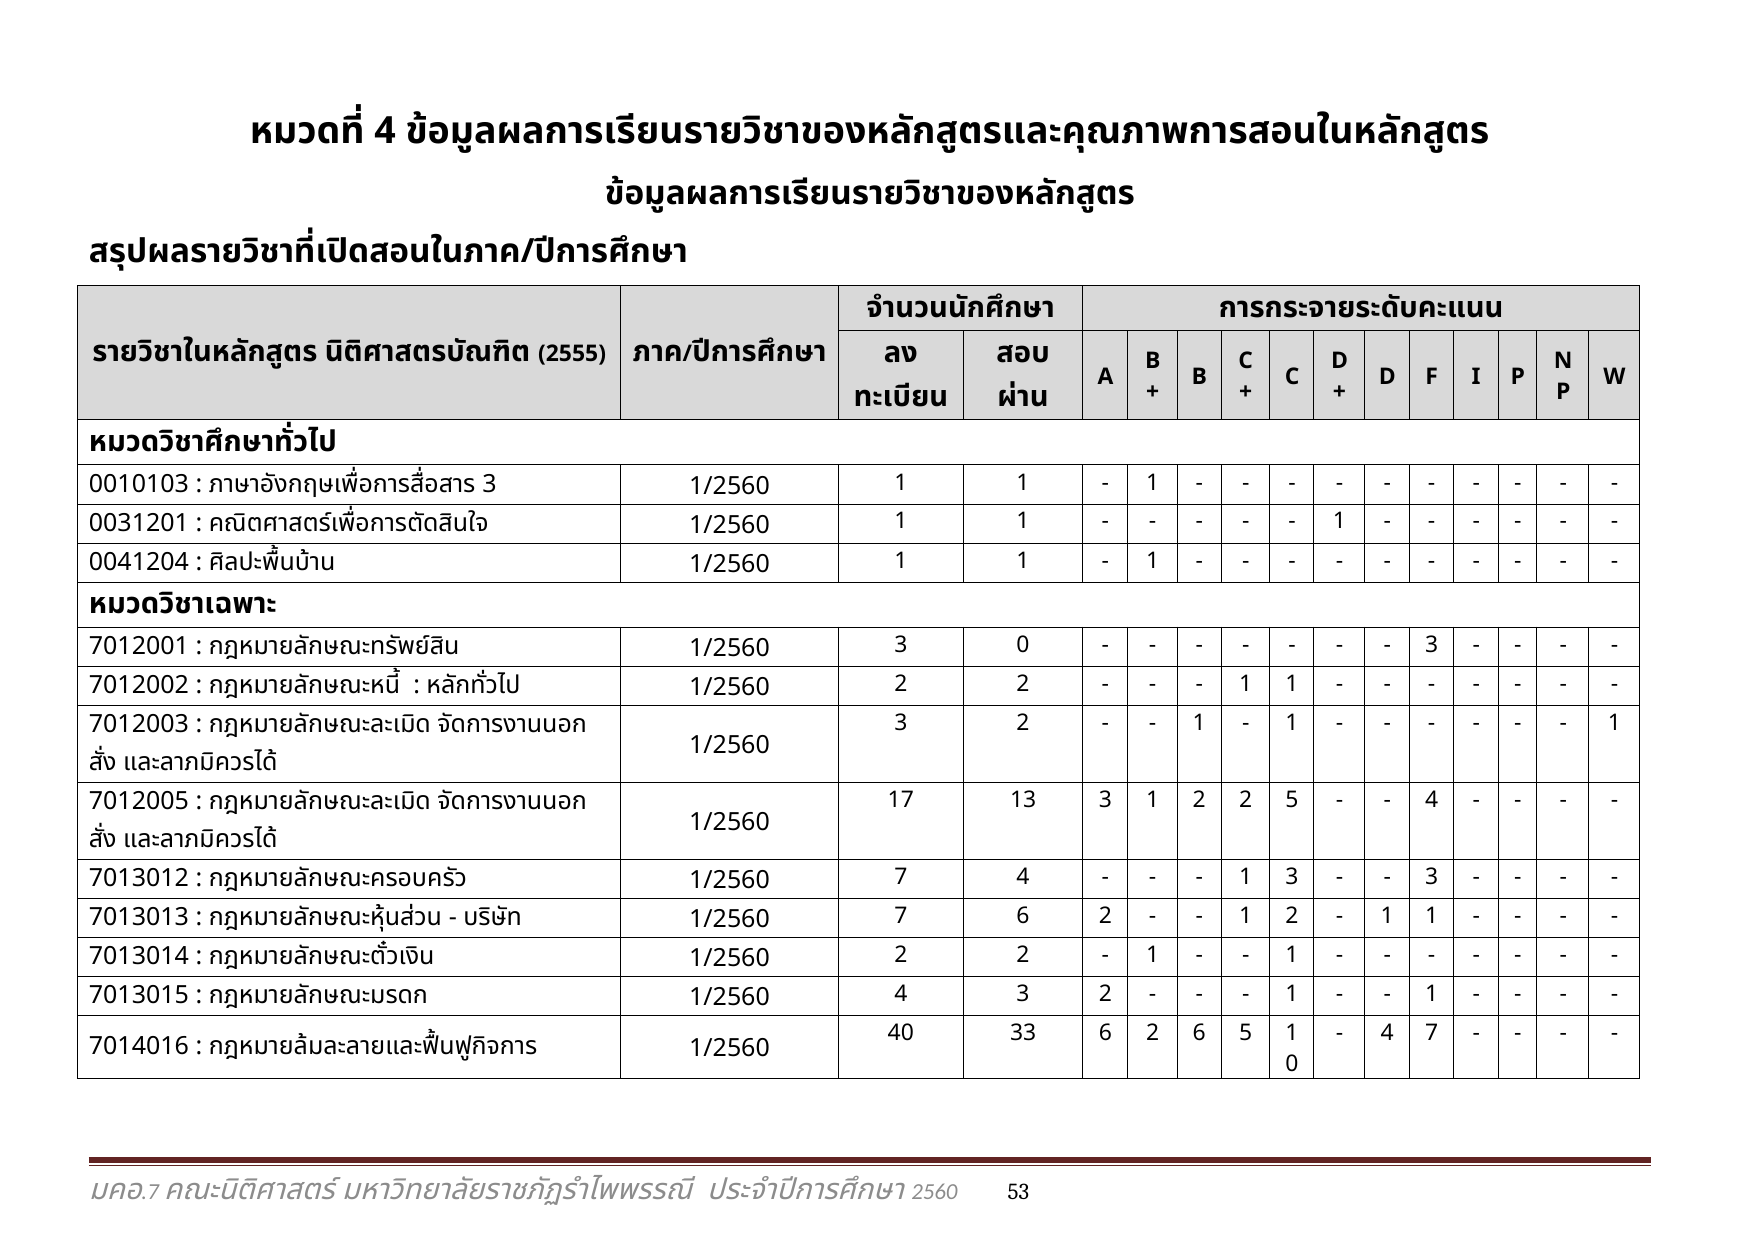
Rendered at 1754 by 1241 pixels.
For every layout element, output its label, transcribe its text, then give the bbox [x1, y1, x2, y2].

table_cell - [1537, 505, 1588, 542]
table_cell - [1128, 667, 1177, 705]
table_cell A [1083, 331, 1127, 419]
table_cell 7012002 : กฎหมายลักษณะหนี้ : หลักทั่วไป [78, 667, 620, 705]
table_cell 1 [964, 544, 1082, 582]
table_cell 17 [839, 783, 963, 858]
table_cell 6 [964, 899, 1082, 937]
table_cell 1/2560 [621, 1016, 838, 1078]
table_cell 3 [1410, 628, 1453, 666]
table_cell 1 [839, 544, 963, 582]
table_cell 2 [1083, 899, 1127, 937]
table_cell 0010103 : ภาษาอังกฤษเพื่อการสื่อสาร 3 [78, 465, 620, 503]
table_cell 5 [1222, 1016, 1269, 1078]
table_cell 1 [1410, 977, 1453, 1015]
table_cell ลงทะเบียน [839, 331, 963, 419]
table_cell - [1270, 544, 1313, 582]
table_cell 1 [964, 465, 1082, 503]
table_cell - [1499, 628, 1536, 666]
table_cell - [1537, 899, 1588, 937]
table_cell 1/2560 [621, 628, 838, 666]
table_cell 2 [964, 706, 1082, 782]
table_cell - [1589, 465, 1639, 503]
table_cell 7 [1410, 1016, 1453, 1078]
table_cell - [1270, 505, 1313, 542]
table_cell NP [1537, 331, 1588, 419]
table_cell 7013012 : กฎหมายลักษณะครอบครัว [78, 860, 620, 898]
table_cell - [1128, 706, 1177, 782]
table_cell 1 [1178, 706, 1221, 782]
table_cell - [1454, 667, 1498, 705]
table_cell - [1537, 706, 1588, 782]
table_cell I [1454, 331, 1498, 419]
table_cell 1/2560 [621, 977, 838, 1015]
table_cell - [1589, 544, 1639, 582]
table_cell 3 [839, 706, 963, 782]
table_cell - [1314, 667, 1364, 705]
table_cell - [1365, 706, 1409, 782]
table_cell - [1365, 544, 1409, 582]
table_cell 1 [1410, 899, 1453, 937]
table_cell 6 [1083, 1016, 1127, 1078]
table_cell - [1314, 628, 1364, 666]
table_cell - [1499, 505, 1536, 542]
table_cell - [1178, 505, 1221, 542]
table_cell - [1454, 505, 1498, 542]
table_cell - [1128, 628, 1177, 666]
table_cell - [1178, 544, 1221, 582]
table_cell - [1365, 505, 1409, 542]
table_cell 7013015 : กฎหมายลักษณะมรดก [78, 977, 620, 1015]
table_cell 7012005 : กฎหมายลักษณะละเมิด จัดการงานนอกสั่ง และลาภมิควรได้ [78, 783, 620, 858]
table_cell - [1410, 465, 1453, 503]
table_cell - [1454, 628, 1498, 666]
table_cell - [1365, 628, 1409, 666]
table_cell - [1083, 706, 1127, 782]
table_cell - [1589, 938, 1639, 976]
table_cell 2 [839, 938, 963, 976]
table_cell - [1410, 505, 1453, 542]
table_cell - [1499, 1016, 1536, 1078]
table_cell - [1083, 628, 1127, 666]
table_cell - [1083, 667, 1127, 705]
table_cell - [1222, 465, 1269, 503]
table_cell 1 [839, 505, 963, 542]
table_cell - [1314, 783, 1364, 858]
table_cell - [1499, 977, 1536, 1015]
table_cell 2 [1270, 899, 1313, 937]
table_cell - [1178, 628, 1221, 666]
table_cell - [1499, 706, 1536, 782]
table_cell 40 [839, 1016, 963, 1078]
table_cell 4 [1365, 1016, 1409, 1078]
table_cell - [1270, 465, 1313, 503]
table_cell - [1314, 465, 1364, 503]
table_cell 2 [964, 938, 1082, 976]
table_cell - [1499, 899, 1536, 937]
table_cell - [1365, 783, 1409, 858]
table_cell 1 [1128, 938, 1177, 976]
table_cell 4 [964, 860, 1082, 898]
table_cell - [1314, 1016, 1364, 1078]
table_cell - [1410, 938, 1453, 976]
table_cell - [1083, 544, 1127, 582]
table_header รายวิชาในหลักสูตร นิติศาสตรบัณฑิต (2555) [78, 286, 620, 419]
table_cell 2 [839, 667, 963, 705]
table_header จำนวนนักศึกษา [839, 286, 1082, 330]
table_cell - [1454, 1016, 1498, 1078]
table_cell - [1222, 628, 1269, 666]
table_cell - [1589, 505, 1639, 542]
table_cell - [1537, 860, 1588, 898]
table_cell - [1365, 977, 1409, 1015]
table_cell 7013013 : กฎหมายลักษณะหุ้นส่วน - บริษัท [78, 899, 620, 937]
table_cell 3 [964, 977, 1082, 1015]
table_cell 7012001 : กฎหมายลักษณะทรัพย์สิน [78, 628, 620, 666]
table_cell D [1365, 331, 1409, 419]
table_cell - [1178, 938, 1221, 976]
table_cell - [1537, 938, 1588, 976]
table_cell - [1589, 783, 1639, 858]
table_cell - [1589, 628, 1639, 666]
table_cell 2 [1222, 783, 1269, 858]
table_cell 10 [1270, 1016, 1313, 1078]
table_cell - [1365, 938, 1409, 976]
table_cell - [1537, 977, 1588, 1015]
table_cell - [1083, 860, 1127, 898]
table_cell 1/2560 [621, 505, 838, 542]
table_cell 1/2560 [621, 465, 838, 503]
table_cell - [1537, 1016, 1588, 1078]
table_cell 2 [1083, 977, 1127, 1015]
table_cell - [1454, 899, 1498, 937]
table_cell - [1128, 977, 1177, 1015]
table_cell - [1083, 505, 1127, 542]
table_cell C+ [1222, 331, 1269, 419]
table_cell หมวดวิชาศึกษาทั่วไป [78, 420, 1639, 464]
table_cell 1 [1128, 544, 1177, 582]
table_cell - [1454, 465, 1498, 503]
table_cell F [1410, 331, 1453, 419]
table_cell 1 [1222, 860, 1269, 898]
table_cell สอบผ่าน [964, 331, 1082, 419]
table_cell 6 [1178, 1016, 1221, 1078]
table_cell - [1222, 544, 1269, 582]
table_cell 7013014 : กฎหมายลักษณะตั๋วเงิน [78, 938, 620, 976]
table_cell - [1589, 667, 1639, 705]
table_cell P [1499, 331, 1536, 419]
table_cell 2 [1178, 783, 1221, 858]
table_cell 1 [1589, 706, 1639, 782]
table_cell 1 [1270, 938, 1313, 976]
text ข้อมูลผลการเรียนรายวิชาของหลักสูตร [89, 169, 1651, 219]
table_cell 4 [1410, 783, 1453, 858]
table_cell 1/2560 [621, 544, 838, 582]
table_cell - [1270, 628, 1313, 666]
table_cell - [1537, 465, 1588, 503]
table_cell 13 [964, 783, 1082, 858]
table_cell - [1083, 938, 1127, 976]
table_cell - [1128, 899, 1177, 937]
table_cell 1 [1314, 505, 1364, 542]
table_cell B+ [1128, 331, 1177, 419]
table_cell - [1178, 465, 1221, 503]
table_cell 1 [1270, 667, 1313, 705]
table_cell - [1365, 860, 1409, 898]
table_cell - [1454, 860, 1498, 898]
table_cell - [1537, 628, 1588, 666]
table_cell - [1128, 505, 1177, 542]
table_cell - [1499, 465, 1536, 503]
table_cell - [1499, 860, 1536, 898]
table_cell - [1589, 860, 1639, 898]
table_cell - [1365, 667, 1409, 705]
table_cell - [1410, 544, 1453, 582]
table_cell - [1178, 899, 1221, 937]
table_cell - [1454, 783, 1498, 858]
table_cell 1/2560 [621, 860, 838, 898]
table_cell - [1499, 667, 1536, 705]
table_cell - [1410, 706, 1453, 782]
table_cell - [1499, 938, 1536, 976]
table_cell 3 [1410, 860, 1453, 898]
table_cell 7012003 : กฎหมายลักษณะละเมิด จัดการงานนอกสั่ง และลาภมิควรได้ [78, 706, 620, 782]
table_cell - [1589, 1016, 1639, 1078]
table_cell - [1499, 544, 1536, 582]
table_cell 7 [839, 899, 963, 937]
table_cell 0 [964, 628, 1082, 666]
table_cell - [1222, 977, 1269, 1015]
table_cell 1 [1128, 465, 1177, 503]
table_cell - [1314, 977, 1364, 1015]
table_cell - [1314, 544, 1364, 582]
table_cell 33 [964, 1016, 1082, 1078]
table_cell - [1499, 783, 1536, 858]
table_cell - [1222, 505, 1269, 542]
text สรุปผลรายวิชาที่เปิดสอนในภาค/ปีการศึกษา [89, 227, 1651, 277]
table_cell - [1222, 706, 1269, 782]
table_cell - [1314, 938, 1364, 976]
table_cell - [1314, 860, 1364, 898]
table_cell - [1178, 667, 1221, 705]
table_cell 1 [839, 465, 963, 503]
table_cell 1/2560 [621, 706, 838, 782]
table_cell - [1454, 544, 1498, 582]
table_cell - [1314, 899, 1364, 937]
table_cell - [1410, 667, 1453, 705]
table_cell - [1537, 783, 1588, 858]
table_cell 1 [1270, 977, 1313, 1015]
table_header ภาค/ปีการศึกษา [621, 286, 838, 419]
table_cell 0031201 : คณิตศาสตร์เพื่อการตัดสินใจ [78, 505, 620, 542]
table_cell - [1589, 977, 1639, 1015]
table_cell C [1270, 331, 1313, 419]
text หมวดที่ 4 ข้อมูลผลการเรียนรายวิชาของหลักสูตรและคุณภาพการสอนในหลักสูตร [89, 103, 1651, 160]
table_cell 3 [1270, 860, 1313, 898]
table_cell W [1589, 331, 1639, 419]
table_cell - [1222, 938, 1269, 976]
table_cell - [1537, 544, 1588, 582]
table_cell 1/2560 [621, 938, 838, 976]
table_cell 7 [839, 860, 963, 898]
table_cell - [1083, 465, 1127, 503]
table_cell - [1128, 860, 1177, 898]
table_cell 1 [1222, 899, 1269, 937]
table_cell 2 [964, 667, 1082, 705]
table_cell - [1589, 899, 1639, 937]
table_cell D+ [1314, 331, 1364, 419]
table_cell หมวดวิชาเฉพาะ [78, 583, 1639, 627]
table_cell 1 [964, 505, 1082, 542]
table_cell 1 [1222, 667, 1269, 705]
table_cell - [1365, 465, 1409, 503]
table_cell 1/2560 [621, 899, 838, 937]
table_cell 5 [1270, 783, 1313, 858]
table_cell 1/2560 [621, 667, 838, 705]
table_cell - [1454, 938, 1498, 976]
table_cell - [1178, 977, 1221, 1015]
table_cell 7014016 : กฎหมายล้มละลายและฟื้นฟูกิจการ [78, 1016, 620, 1078]
table_cell 1/2560 [621, 783, 838, 858]
table_cell 4 [839, 977, 963, 1015]
table_cell 1 [1365, 899, 1409, 937]
table_cell - [1454, 977, 1498, 1015]
table_cell - [1314, 706, 1364, 782]
table_cell - [1178, 860, 1221, 898]
table_header การกระจายระดับคะแนน [1083, 286, 1639, 330]
table_cell - [1537, 667, 1588, 705]
table_cell 2 [1128, 1016, 1177, 1078]
table_cell - [1454, 706, 1498, 782]
table_cell B [1178, 331, 1221, 419]
table_cell 0041204 : ศิลปะพื้นบ้าน [78, 544, 620, 582]
table_cell 3 [839, 628, 963, 666]
table_cell 1 [1270, 706, 1313, 782]
table_cell 3 [1083, 783, 1127, 858]
table_cell 1 [1128, 783, 1177, 858]
